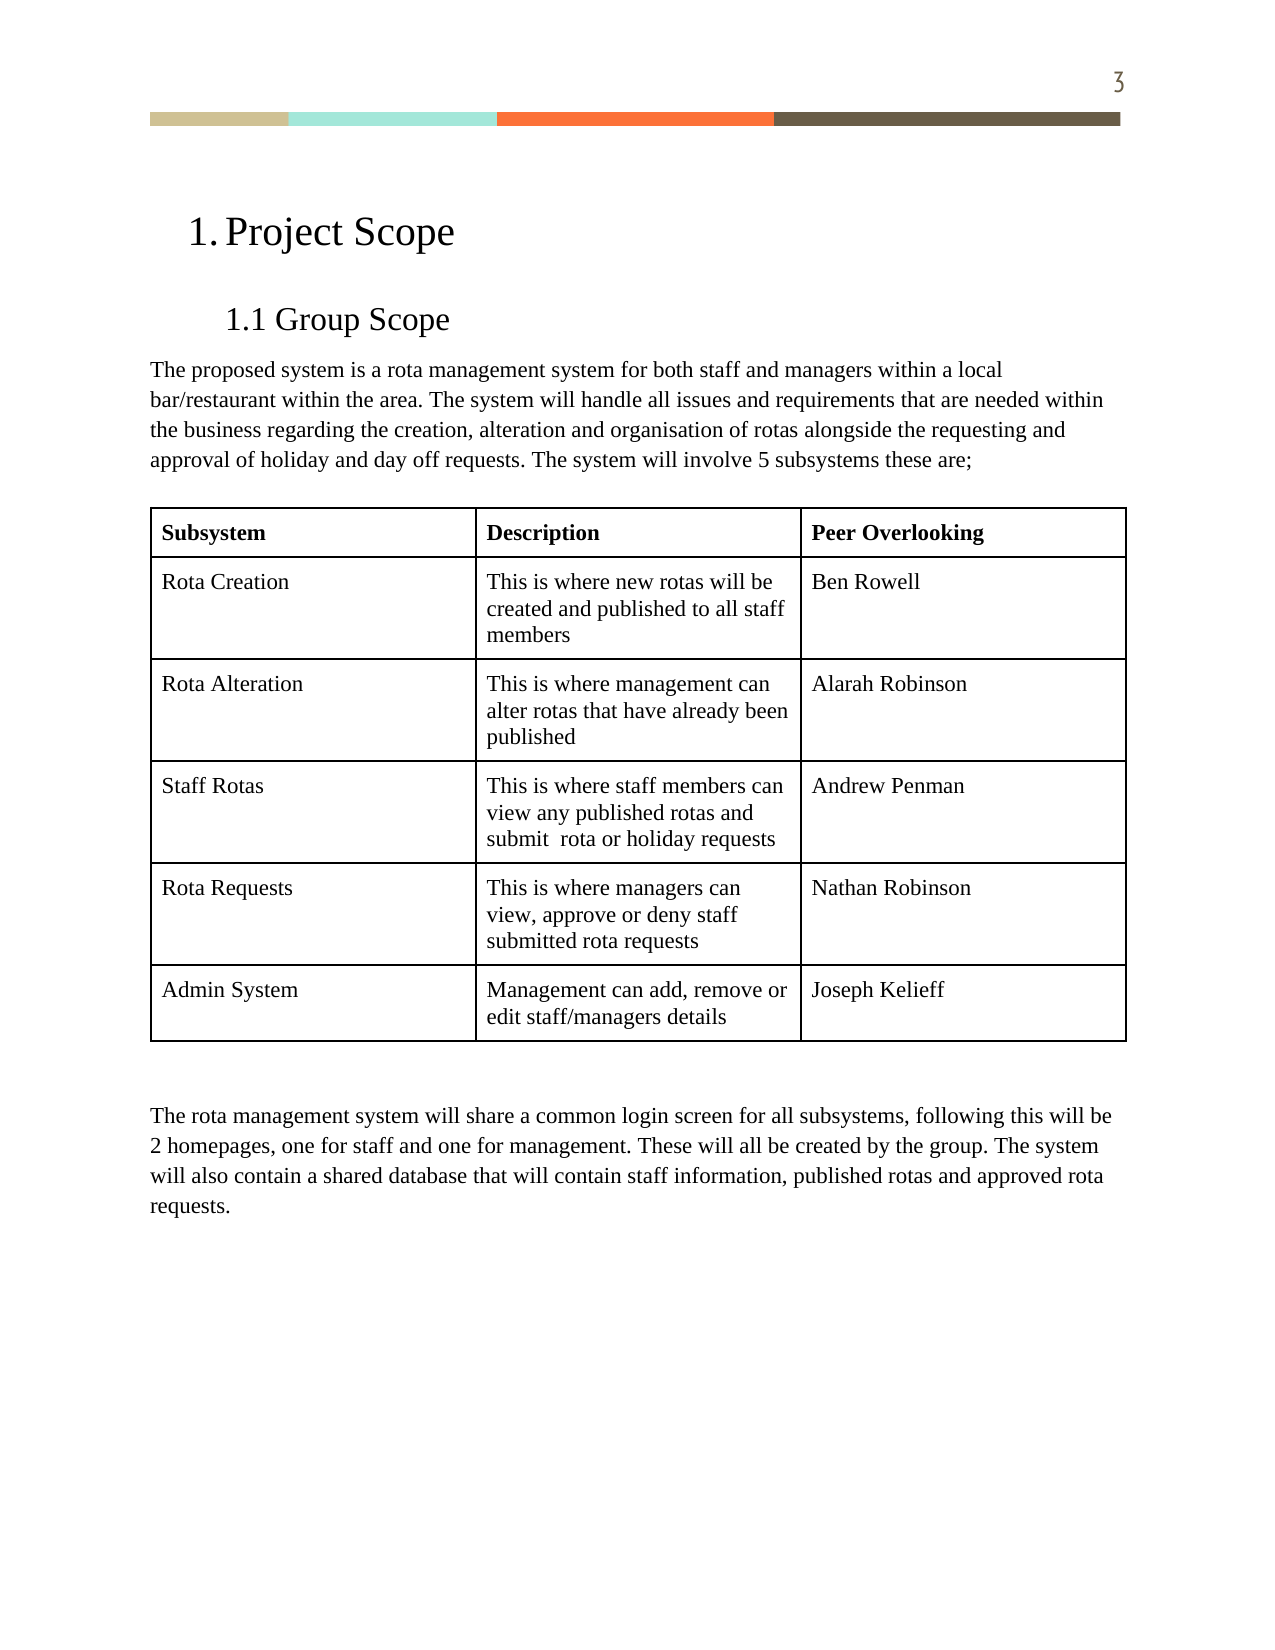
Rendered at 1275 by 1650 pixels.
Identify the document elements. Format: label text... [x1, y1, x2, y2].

table_cell This is where staff members can view any published rotas and submit rota or holiday requests [477, 762, 800, 862]
subtitle 1.1 Group Scope [150, 299, 1125, 337]
text The proposed system is a rota management system for both staff and managers within a local bar/restaurant within the area. The system will handle all issues and requirements that are needed within the business regarding the creation, alteration and organisation of rotas alongside the requesting and approval of holiday and day off requests. The system will involve 5 subsystems these are; [150, 356, 1125, 473]
picture [150, 112, 1121, 126]
table_cell Ben Rowell [802, 558, 1125, 658]
subtitle Project Scope [187, 206, 1125, 254]
table_cell Rota Creation [152, 558, 475, 658]
table_cell Nathan Robinson [802, 864, 1125, 964]
table_header Subsystem [152, 509, 475, 556]
table_cell Rota Requests [152, 864, 475, 964]
table_cell This is where management can alter rotas that have already been published [477, 660, 800, 760]
table_cell This is where managers can view, approve or deny staff submitted rota requests [477, 864, 800, 964]
table_cell Alarah Robinson [802, 660, 1125, 760]
table_cell Rota Alteration [152, 660, 475, 760]
table_cell Andrew Penman [802, 762, 1125, 862]
table_cell Joseph Kelieff [802, 966, 1125, 1039]
table_cell Staff Rotas [152, 762, 475, 862]
table_cell This is where new rotas will be created and published to all staff members [477, 558, 800, 658]
table_cell Admin System [152, 966, 475, 1039]
text The rota management system will share a common login screen for all subsystems, following this will be 2 homepages, one for staff and one for management. These will all be created by the group. The system will also contain a shared database that will contain staff information, published rotas and approved rota requests. [150, 1102, 1125, 1219]
table_header Peer Overlooking [802, 509, 1125, 556]
table_header Description [477, 509, 800, 556]
table_cell Management can add, remove or edit staff/managers details [477, 966, 800, 1039]
